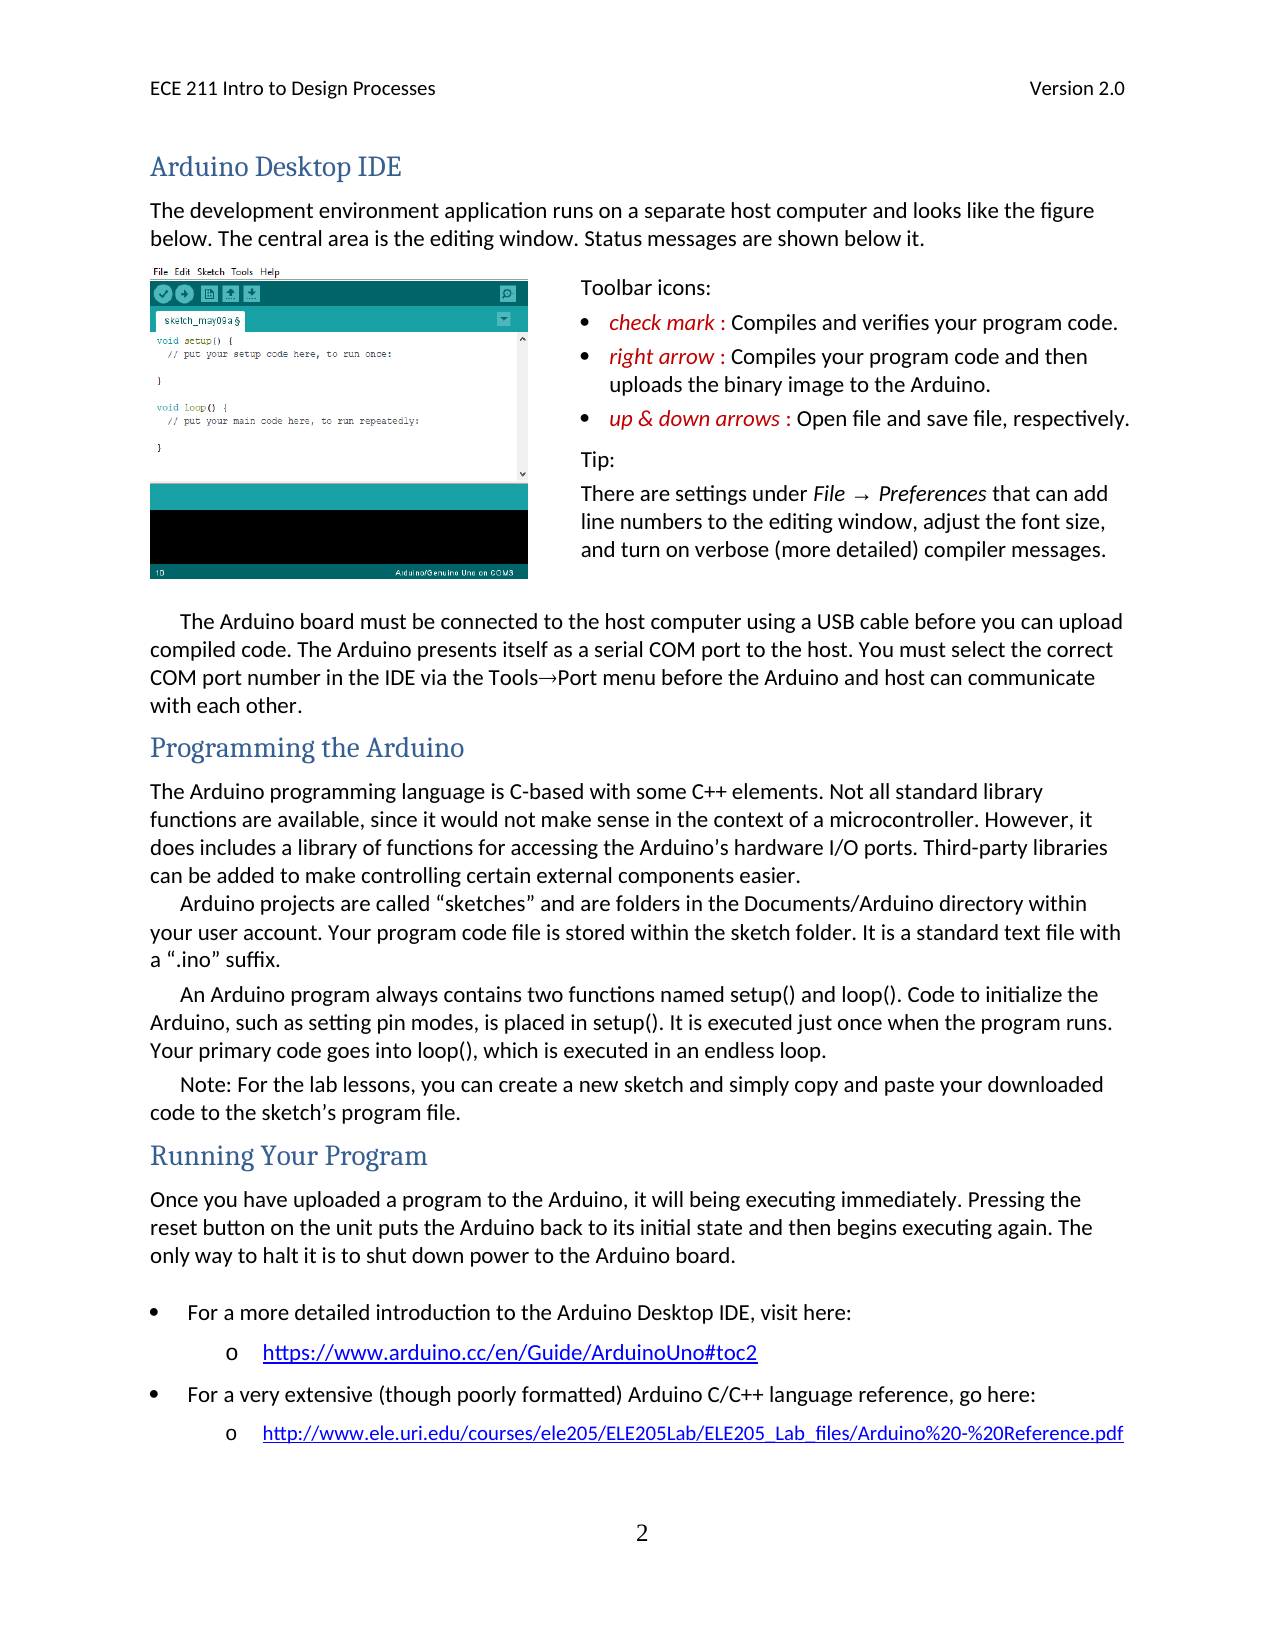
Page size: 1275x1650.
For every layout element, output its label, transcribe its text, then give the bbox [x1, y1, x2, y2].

picture [150, 264, 528, 579]
subtitle Arduino Desktop IDE [150, 150, 1134, 183]
list http://www.ele.uri.edu/courses/ele205/ELE205Lab/ELE205_Lab_files/Arduino%20-%20Reference.pdf [225, 1420, 1134, 1447]
list https://www.arduino.cc/en/Guide/ArduinoUno#toc2 [225, 1338, 1134, 1367]
subtitle Programming the Arduino [150, 731, 1134, 765]
list For a very extensive (though poorly formatted) Arduino C/C++ language reference, go here: [150, 1380, 1134, 1408]
list For a more detailed introduction to the Arduino Desktop IDE, visit here: [150, 1298, 1134, 1326]
text The development environment application runs on a separate host computer and looks like the figure below. The central area is the editing window. Status messages are shown below it. [150, 196, 1134, 252]
text Once you have uploaded a program to the Arduino, it will being executing immediately. Pressing the reset button on the unit puts the Arduino back to its initial state and then begins executing again. The only way to halt it is to shut down power to the Arduino board. [150, 1185, 1134, 1269]
text Arduino projects are called “sketches” and are folders in the Documents/Arduino directory within your user account. Your program code file is stored within the sketch folder. It is a standard text file with a “.ino” suffix. [150, 889, 1134, 974]
subtitle Running Your Program [150, 1139, 1134, 1172]
text Note: For the lab lessons, you can create a new sketch and simply copy and paste your downloaded code to the sketch’s program file. [150, 1070, 1134, 1126]
text An Arduino program always contains two functions named setup() and loop(). Code to initialize the Arduino, such as setting pin modes, is placed in setup(). It is executed just once when the program runs. Your primary code goes into loop(), which is executed in an endless loop. [150, 980, 1134, 1064]
text The Arduino board must be connected to the host computer using a USB cable before you can upload compiled code. The Arduino presents itself as a serial COM port to the host. You must select the correct COM port number in the IDE via the ToolsPort menu before the Arduino and host can communicate with each other. [150, 607, 1134, 719]
text The Arduino programming language is C-based with some C++ elements. Not all standard library functions are available, since it would not make sense in the context of a microcontroller. However, it does includes a library of functions for accessing the Arduino’s hardware I/O ports. Third-party libraries can be added to make controlling certain external components easier. [150, 777, 1134, 889]
